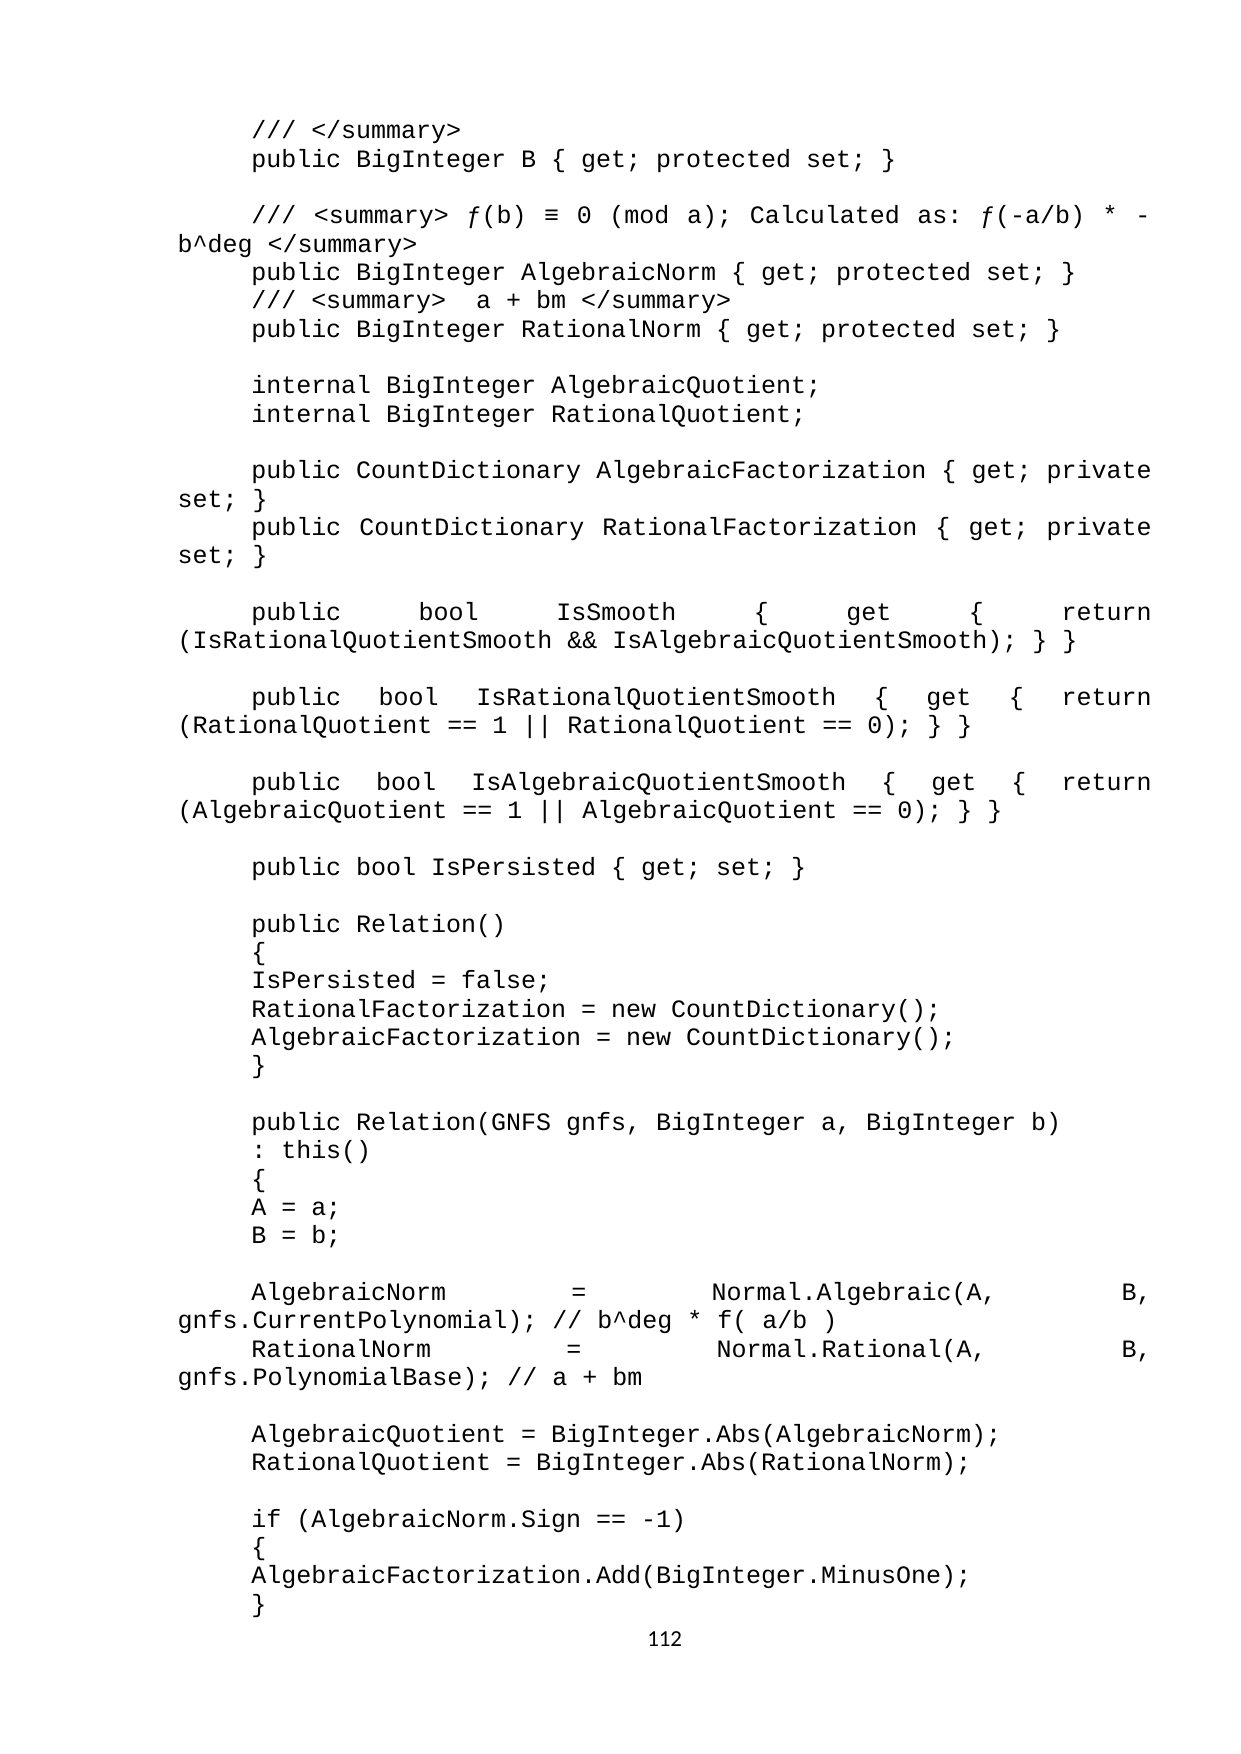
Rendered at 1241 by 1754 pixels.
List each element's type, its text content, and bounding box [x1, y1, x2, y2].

text public CountDictionary RationalFactorization { get; private set; } [177, 515, 1152, 571]
text AlgebraicQuotient = BigInteger.Abs(AlgebraicNorm); [177, 1421, 1152, 1450]
text B = b; [177, 1223, 1152, 1251]
text { [177, 1166, 1152, 1195]
text internal BigInteger AlgebraicQuotient; [177, 373, 1152, 401]
text public bool IsRationalQuotientSmooth { get { return (RationalQuotient == 1 || RationalQuotient == 0); } } [177, 685, 1152, 741]
text RationalQuotient = BigInteger.Abs(RationalNorm); [177, 1450, 1152, 1478]
text RationalNorm = Normal.Rational(A, B, gnfs.PolynomialBase); // a + bm [177, 1336, 1152, 1393]
text } [177, 1591, 1152, 1620]
text RationalFactorization = new CountDictionary(); [177, 996, 1152, 1025]
text { [177, 940, 1152, 968]
text /// <summary> a + bm </summary> [177, 288, 1152, 316]
text public CountDictionary AlgebraicFactorization { get; private set; } [177, 458, 1152, 515]
text public Relation() [177, 911, 1152, 940]
text A = a; [177, 1195, 1152, 1223]
text if (AlgebraicNorm.Sign == -1) [177, 1506, 1152, 1535]
text public bool IsSmooth { get { return (IsRationalQuotientSmooth && IsAlgebraicQuotientSmooth); } } [177, 600, 1152, 656]
text AlgebraicFactorization.Add(BigInteger.MinusOne); [177, 1563, 1152, 1591]
text /// </summary> [177, 118, 1152, 146]
text AlgebraicNorm = Normal.Algebraic(A, B, gnfs.CurrentPolynomial); // b^deg * f( a/b ) [177, 1280, 1152, 1336]
text internal BigInteger RationalQuotient; [177, 401, 1152, 430]
text /// <summary> ƒ(b) ≡ 0 (mod a); Calculated as: ƒ(-a/b) * -b^deg </summary> [177, 203, 1152, 260]
text IsPersisted = false; [177, 968, 1152, 996]
text public BigInteger AlgebraicNorm { get; protected set; } [177, 260, 1152, 288]
text public BigInteger RationalNorm { get; protected set; } [177, 316, 1152, 345]
text } [177, 1053, 1152, 1081]
text : this() [177, 1138, 1152, 1166]
text public bool IsPersisted { get; set; } [177, 855, 1152, 883]
text public Relation(GNFS gnfs, BigInteger a, BigInteger b) [177, 1110, 1152, 1138]
text AlgebraicFactorization = new CountDictionary(); [177, 1025, 1152, 1053]
text { [177, 1535, 1152, 1563]
text public BigInteger B { get; protected set; } [177, 146, 1152, 175]
text public bool IsAlgebraicQuotientSmooth { get { return (AlgebraicQuotient == 1 || AlgebraicQuotient == 0); } } [177, 770, 1152, 826]
